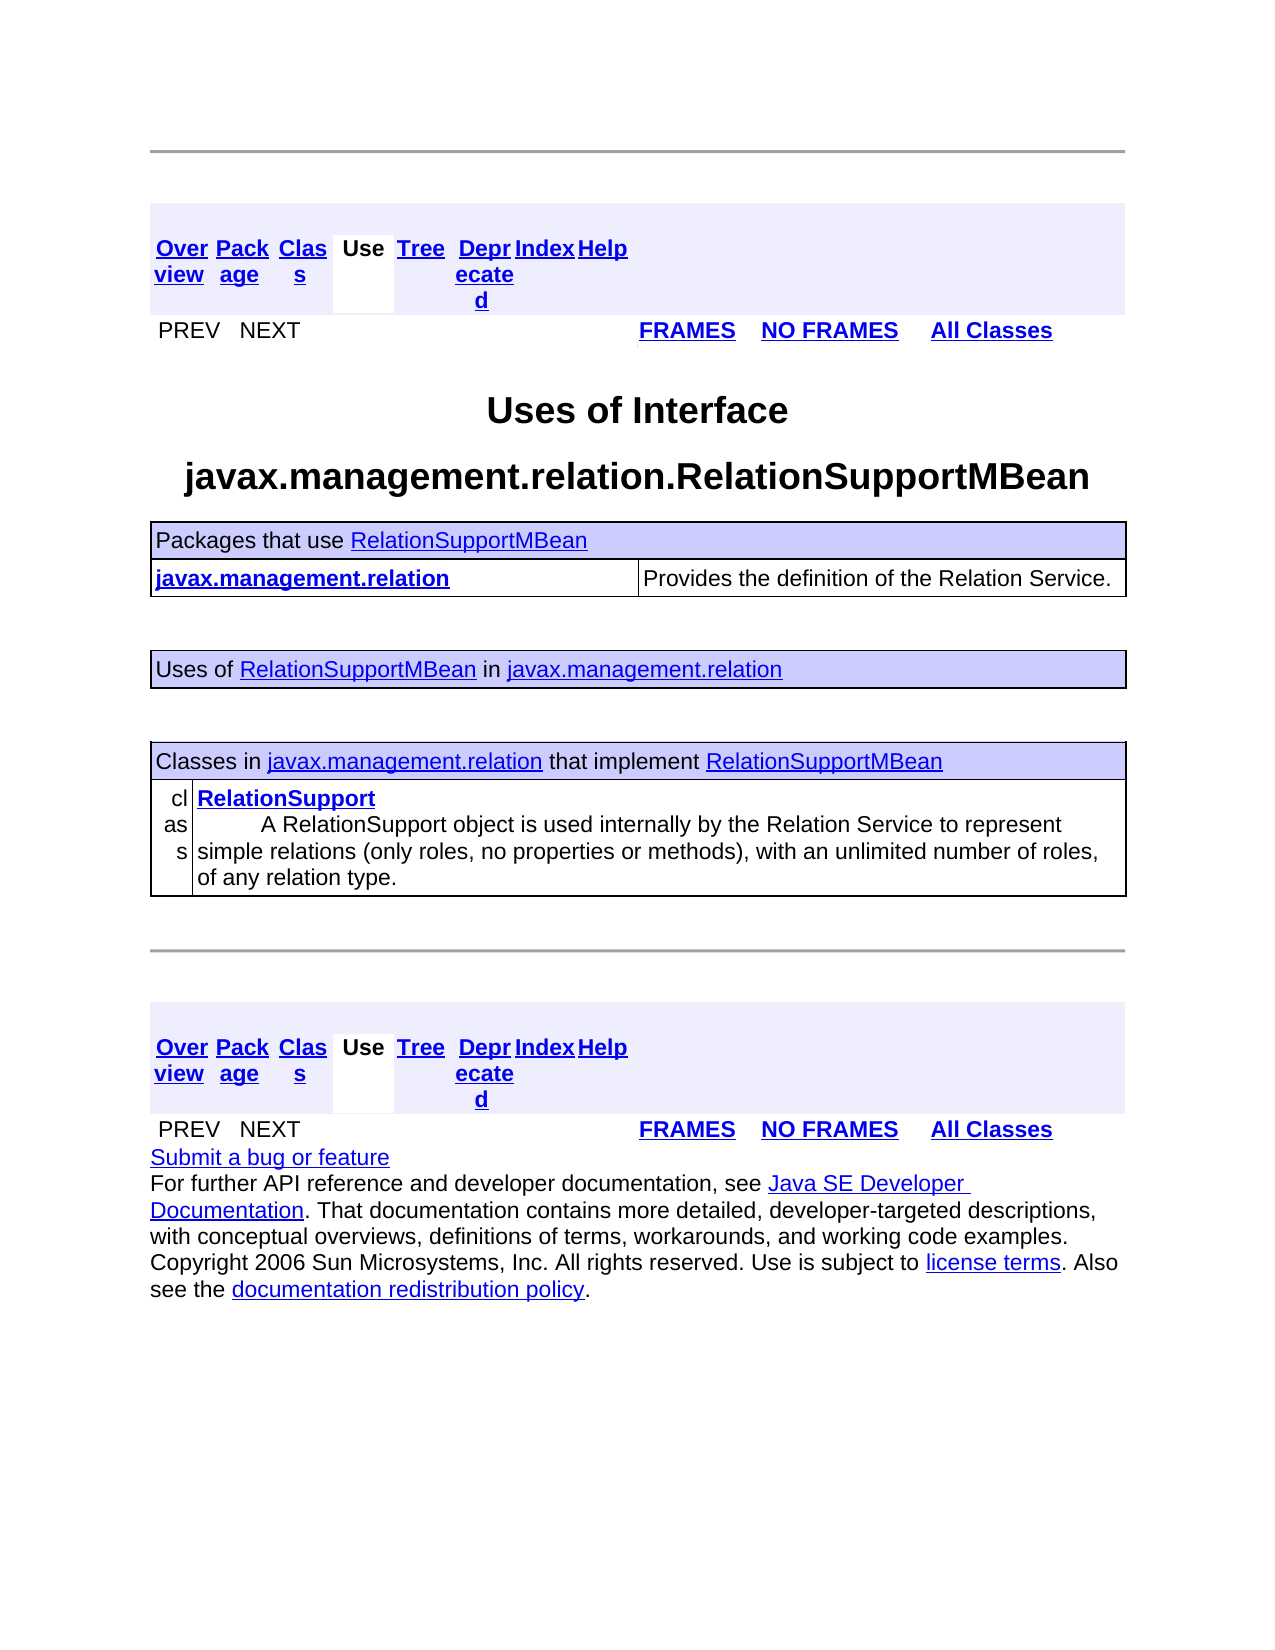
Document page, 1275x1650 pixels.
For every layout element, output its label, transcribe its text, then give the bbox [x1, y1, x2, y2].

table_header [150, 1002, 1125, 1114]
text Copyright 2006 Sun Microsystems, Inc. All rights reserved. Use is subject to license terms. Also see the documentation redistribution policy. [150, 1249, 1125, 1302]
text javax.management.relation.RelationSupportMBean [150, 454, 1125, 497]
text Uses of Interface [150, 388, 1125, 431]
text Submit a bug or feature [150, 1144, 1125, 1170]
table_cell FRAMES NO FRAMES All Classes [638, 315, 1125, 345]
table_cell Provides the definition of the Relation Service. [639, 560, 1125, 596]
table_cell FRAMES NO FRAMES All Classes [638, 1115, 1125, 1144]
table_cell PREV NEXT [150, 315, 637, 345]
table_cell class [152, 780, 192, 895]
table_cell PREV NEXT [150, 1115, 637, 1144]
table_cell RelationSupport A RelationSupport object is used internally by the Relation Service to represent simple relations (only roles, no properties or methods), with an unlimited number of roles, of any relation type. [193, 780, 1125, 895]
table_header Classes in javax.management.relation that implement RelationSupportMBean [152, 743, 1125, 779]
table_header Packages that use RelationSupportMBean [152, 523, 1125, 558]
table_header [150, 203, 1125, 315]
table_cell javax.management.relation [152, 560, 638, 596]
table_header Uses of RelationSupportMBean in javax.management.relation [152, 651, 1125, 687]
text For further API reference and developer documentation, see Java SE Developer Documentation. That documentation contains more detailed, developer-targeted descriptions, with conceptual overviews, definitions of terms, workarounds, and working code examples. [150, 1170, 1125, 1249]
